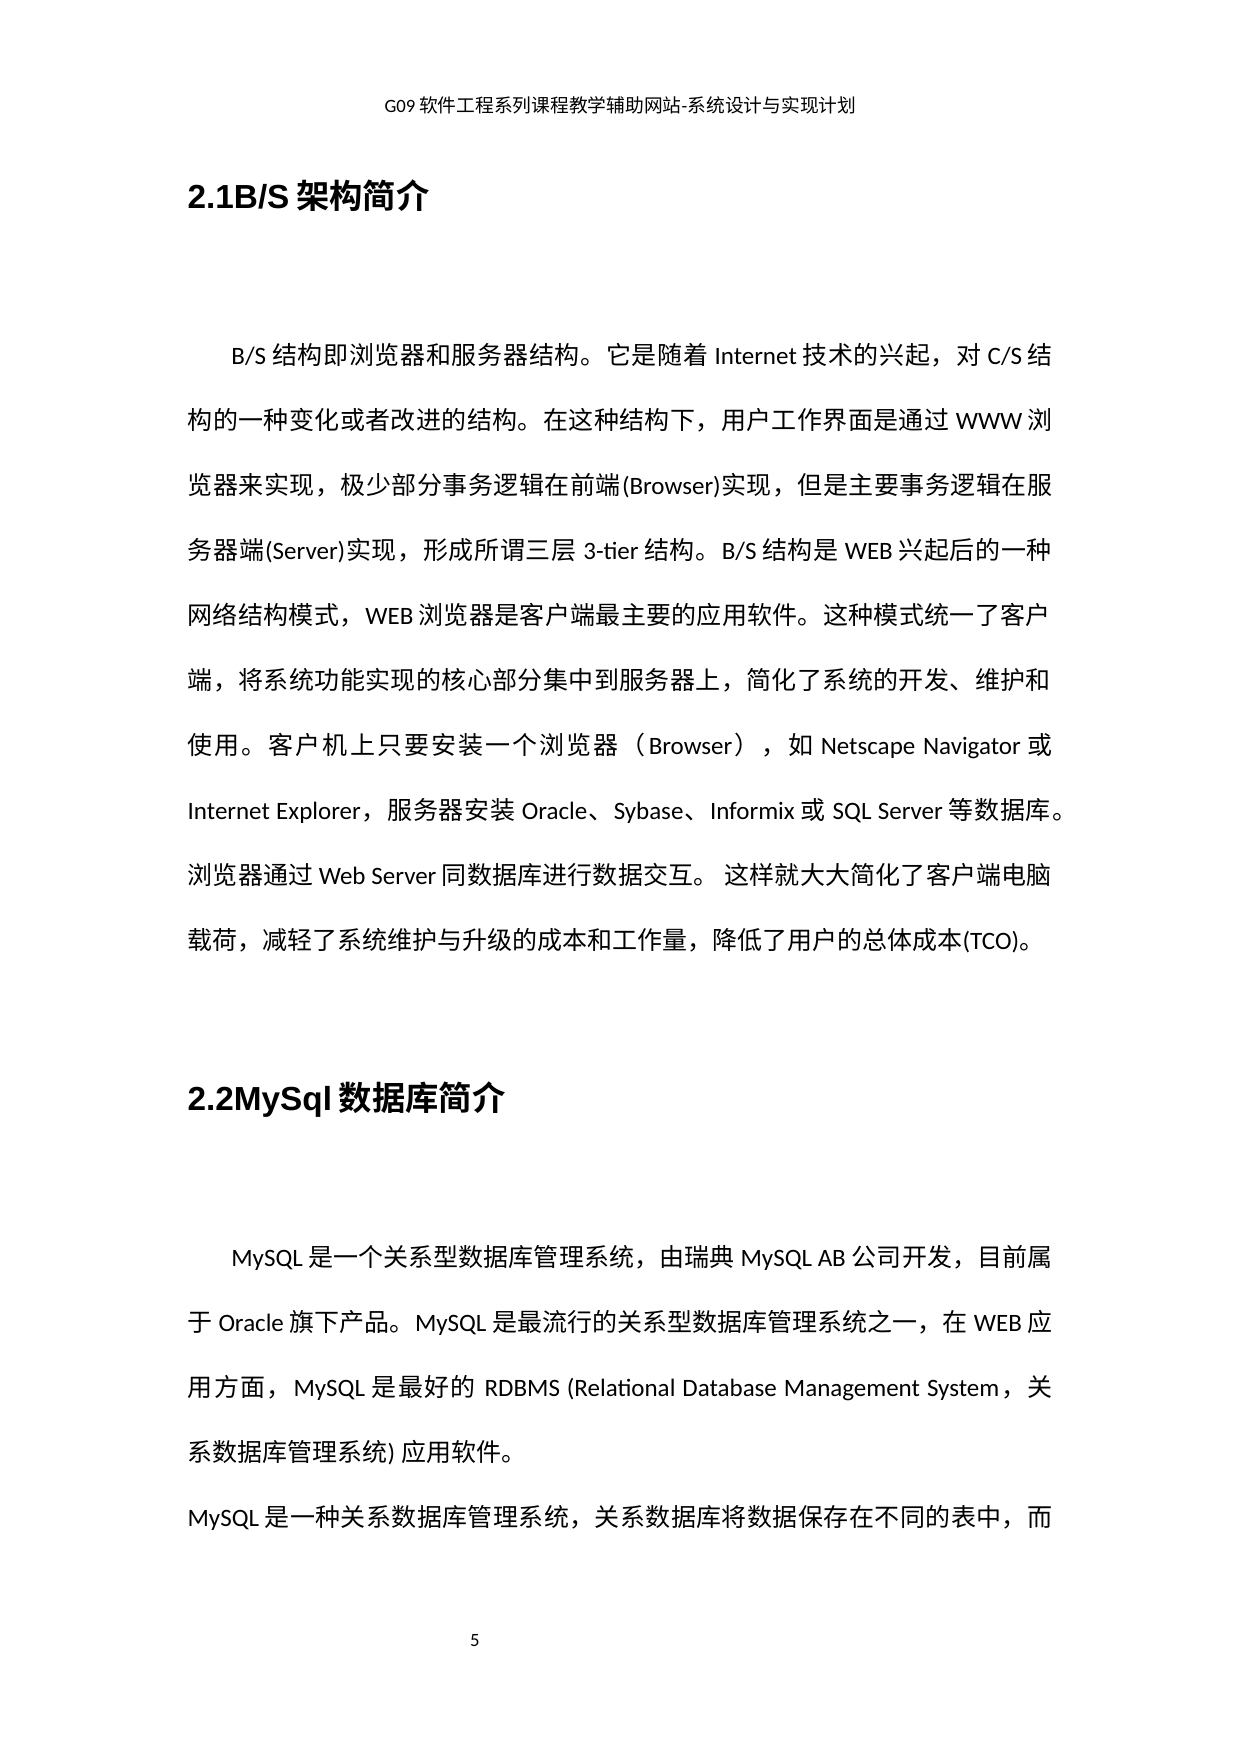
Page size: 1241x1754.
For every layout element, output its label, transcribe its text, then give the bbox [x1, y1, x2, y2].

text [187, 1483, 1053, 1548]
text MySQL是一个关系型数据库管理系统，由瑞典MySQL AB 公司开发，目前属于 Oracle 旗下产品。MySQL 是最流行的关系型数据库管理系统之一，在 WEB 应用方面，MySQL是最好的 RDBMS (Relational Database Management System，关系数据库管理系统) 应用软件。 [187, 1223, 1053, 1483]
subtitle 2.2MySql数据库简介 [187, 1063, 1053, 1128]
subtitle 2.1B/S架构简介 [187, 162, 1053, 227]
text B/S结构即浏览器和服务器结构。它是随着Internet技术的兴起，对C/S结构的一种变化或者改进的结构。在这种结构下，用户工作界面是通过WWW浏览器来实现，极少部分事务逻辑在前端(Browser)实现，但是主要事务逻辑在服务器端(Server)实现，形成所谓三层3-tier结构。B/S结构是WEB兴起后的一种网络结构模式，WEB浏览器是客户端最主要的应用软件。这种模式统一了客户端，将系统功能实现的核心部分集中到服务器上，简化了系统的开发、维护和使用。客户机上只要安装一个浏览器（Browser），如Netscape Navigator或Internet Explorer，服务器安装Oracle、Sybase、Informix或 SQL Server等数据库。浏览器通过Web Server同数据库进行数据交互。 这样就大大简化了客户端电脑载荷，减轻了系统维护与升级的成本和工作量，降低了用户的总体成本(TCO)。 [187, 321, 1053, 971]
